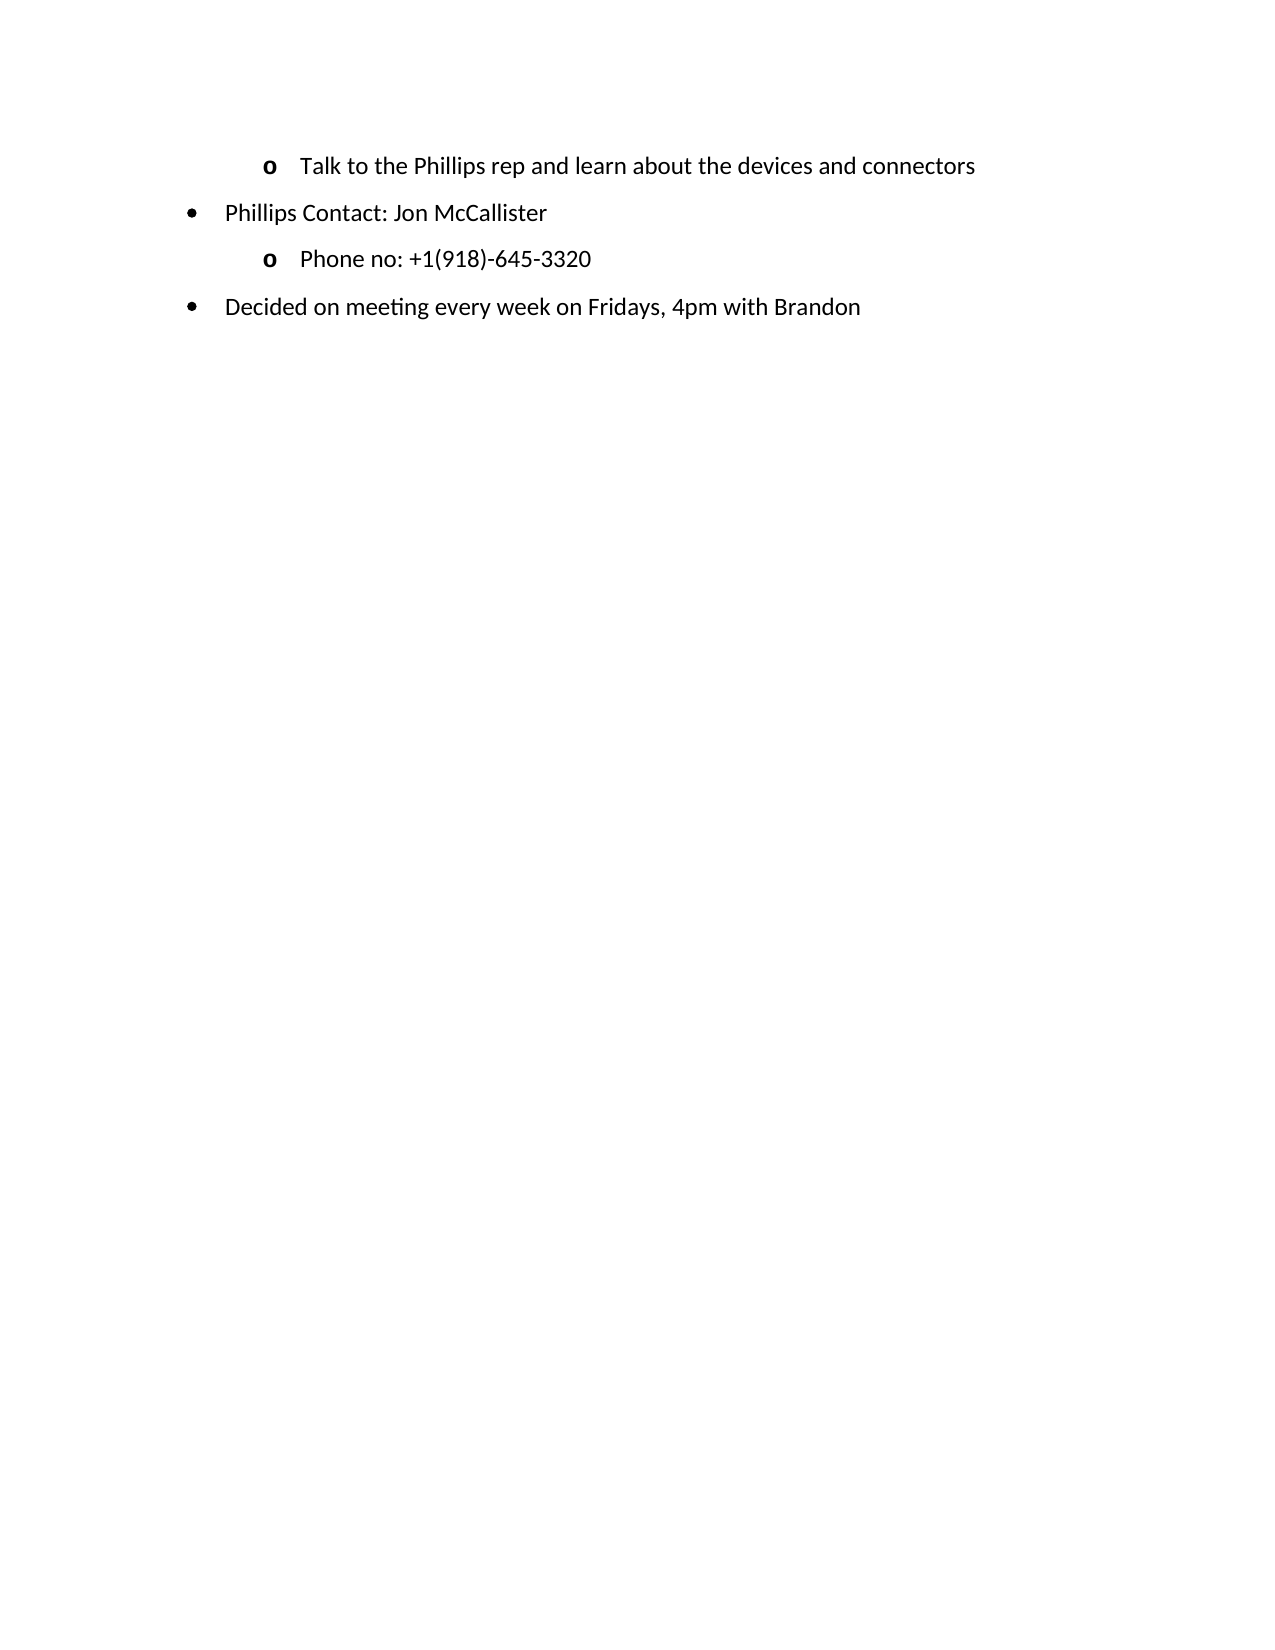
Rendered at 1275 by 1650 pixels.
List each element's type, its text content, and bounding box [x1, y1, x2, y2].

list Decided on meeting every week on Fridays, 4pm with Brandon [187, 291, 1125, 321]
list Talk to the Phillips rep and learn about the devices and connectors [262, 150, 1125, 182]
list Phillips Contact: Jon McCallister [187, 198, 1125, 228]
list Phone no: +1(918)-645-3320 [262, 243, 1125, 275]
